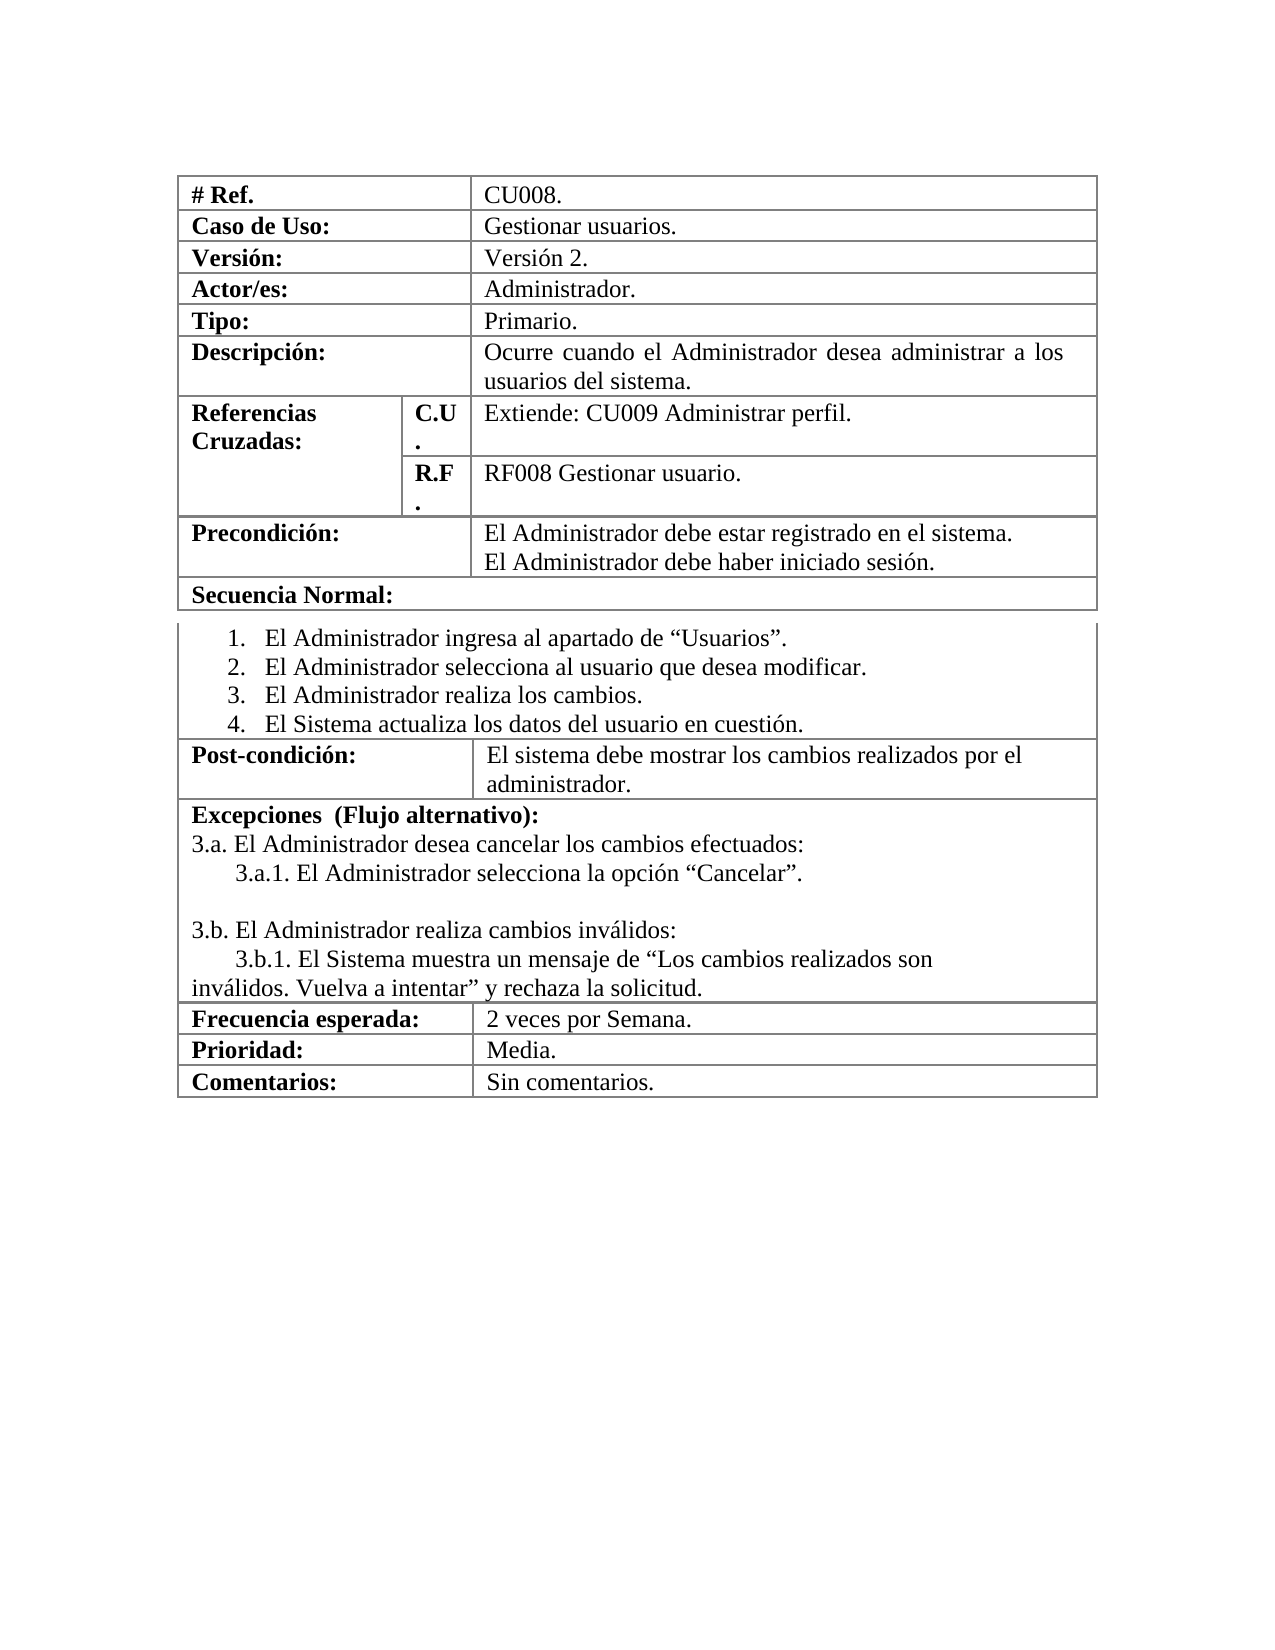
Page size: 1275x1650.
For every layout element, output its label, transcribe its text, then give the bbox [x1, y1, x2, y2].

table_cell Tipo: [179, 305, 470, 335]
table_cell Precondición: [179, 518, 470, 576]
table_cell C.U. [403, 397, 470, 455]
table_cell Secuencia Normal: [179, 578, 1096, 609]
table_cell Actor/es: [179, 274, 470, 303]
table_cell El Administrador debe estar registrado en el sistema. El Administrador debe haber iniciado sesión. [472, 518, 1096, 576]
table_cell Ocurre cuando el Administrador desea administrar a los usuarios del sistema. [472, 337, 1096, 395]
table_cell Frecuencia esperada: [179, 1004, 472, 1033]
table_cell Primario. [472, 305, 1096, 335]
table_cell R.F. [403, 457, 470, 515]
table_cell Descripción: [179, 337, 470, 395]
table_cell Media. [474, 1035, 1096, 1064]
table_cell Comentarios: [179, 1066, 472, 1096]
table_cell Administrador. [472, 274, 1096, 303]
table_cell RF008 Gestionar usuario. [472, 457, 1096, 515]
table_cell El sistema debe mostrar los cambios realizados por el administrador. [474, 740, 1096, 798]
table_cell 2 veces por Semana. [474, 1004, 1096, 1033]
table_header El Administrador ingresa al apartado de “Usuarios”. El Administrador selecciona al usuario que desea modificar. El Administrador realiza los cambios. El Sistema actualiza los datos del usuario en cuestión. [179, 623, 1096, 738]
table_cell Versión: [179, 242, 470, 272]
table_cell Post-condición: [179, 740, 472, 798]
table_cell Sin comentarios. [474, 1066, 1096, 1096]
table_header CU008. [472, 177, 1096, 209]
table_cell Excepciones (Flujo alternativo): 3.a. El Administrador desea cancelar los cambios efectuados: 3.a.1. El Administrador selecciona la opción “Cancelar”. 3.b. El Administrador realiza cambios inválidos: 3.b.1. El Sistema muestra un mensaje de “Los cambios realizados son inválidos. Vuelva a intentar” y rechaza la solicitud. [179, 800, 1096, 1001]
table_cell Prioridad: [179, 1035, 472, 1064]
table_cell Caso de Uso: [179, 211, 470, 240]
table_header # Ref. [179, 177, 470, 209]
table_cell Referencias Cruzadas: [179, 397, 401, 515]
table_cell Versión 2. [472, 242, 1096, 272]
table_cell Gestionar usuarios. [472, 211, 1096, 240]
table_cell Extiende: CU009 Administrar perfil. [472, 397, 1096, 455]
